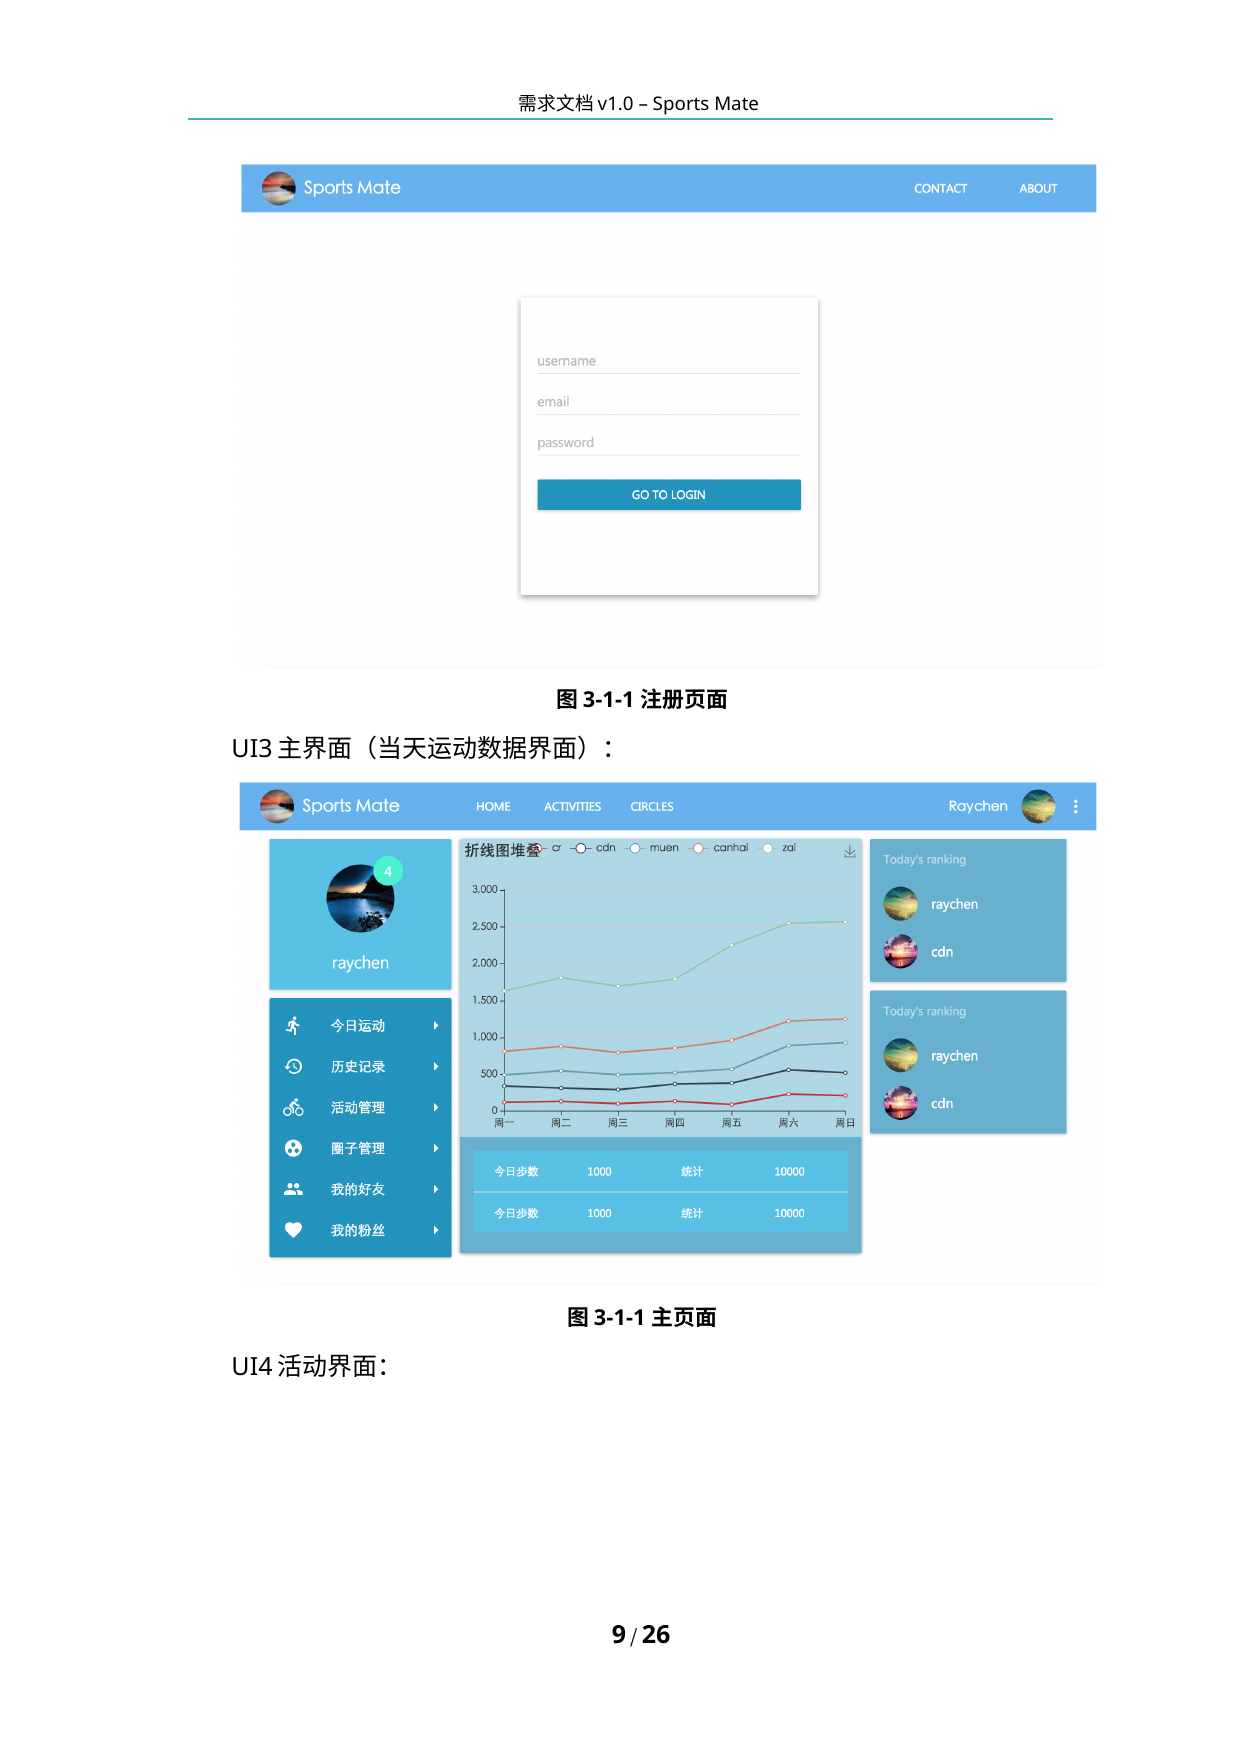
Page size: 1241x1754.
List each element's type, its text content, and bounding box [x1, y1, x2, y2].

text 图3-1-1 注册页面 [187, 682, 1053, 714]
text UI3主界面（当天运动数据界面）： [231, 714, 1053, 779]
text 图3-1-1 主页面 [187, 1299, 1053, 1332]
picture [237, 779, 1102, 1286]
text UI4活动界面： [231, 1332, 1053, 1397]
picture [237, 161, 1102, 669]
